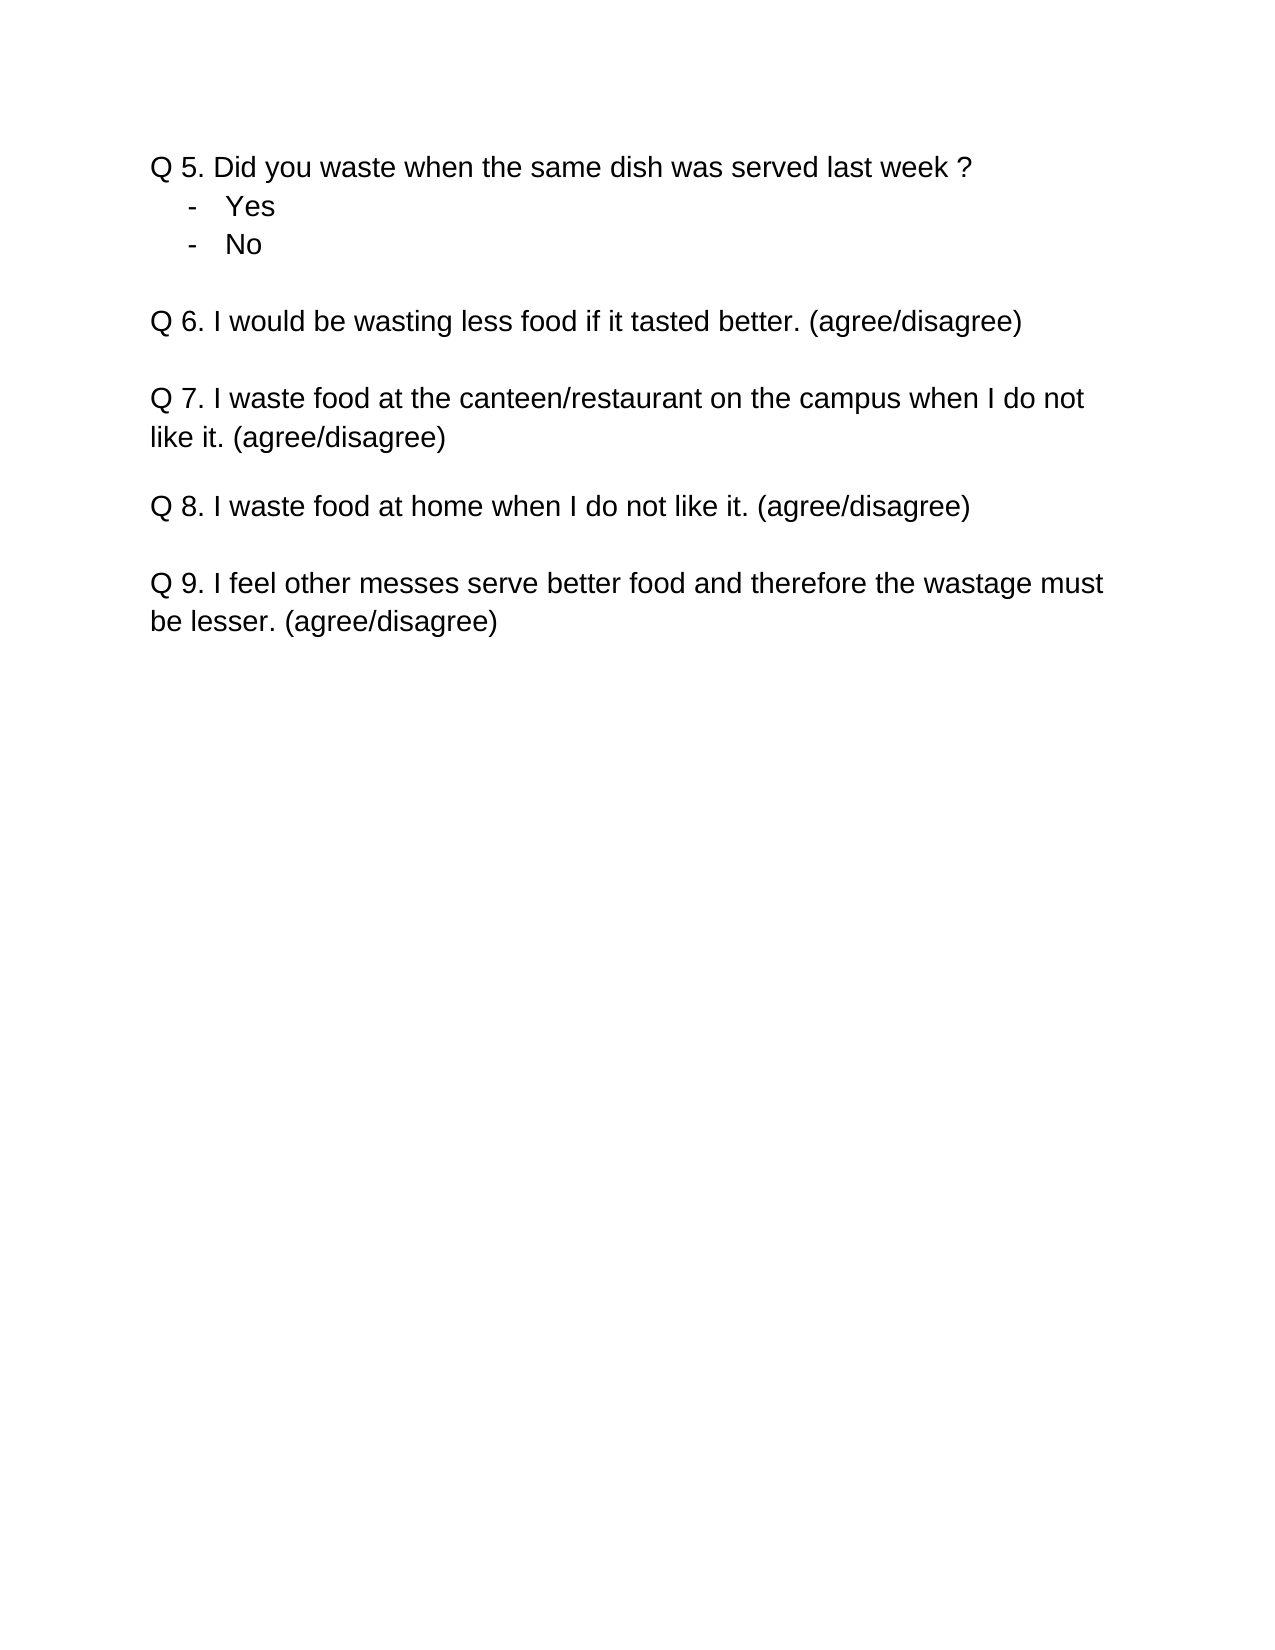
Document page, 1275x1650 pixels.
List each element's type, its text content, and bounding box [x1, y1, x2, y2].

list Yes [187, 188, 1125, 222]
text Q 5. Did you waste when the same dish was served last week ? [150, 150, 1125, 183]
text Q 8. I waste food at home when I do not like it. (agree/disagree) [150, 488, 1125, 522]
text Q 6. I would be wasting less food if it tasted better. (agree/disagree) [150, 304, 1125, 338]
text Q 7. I waste food at the canteen/restaurant on the campus when I do not like it. (agree/disagree) [150, 381, 1125, 453]
list No [187, 227, 1125, 261]
text Q 9. I feel other messes serve better food and therefore the wastage must be lesser. (agree/disagree) [150, 566, 1125, 638]
